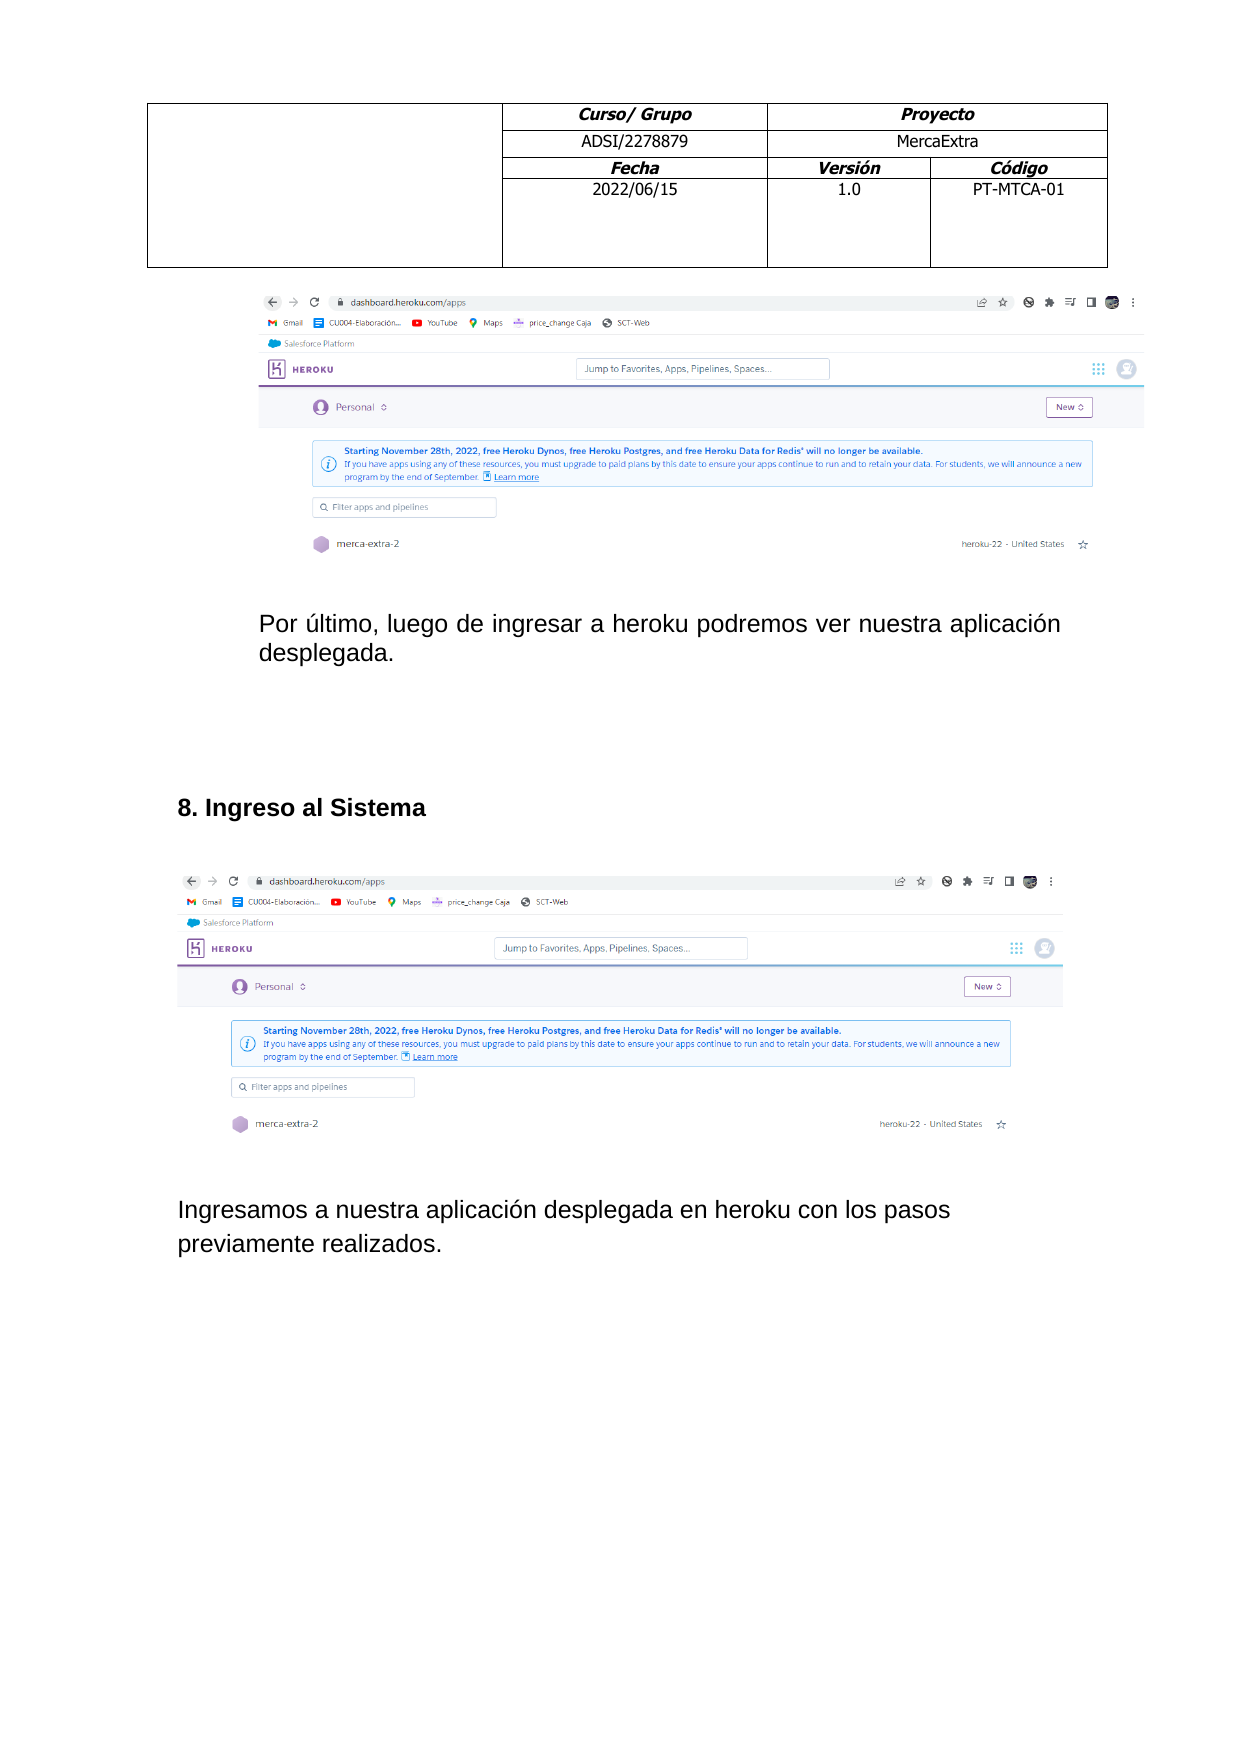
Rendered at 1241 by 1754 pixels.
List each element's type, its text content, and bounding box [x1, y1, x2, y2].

subtitle 8. Ingreso al Sistema [177, 793, 1063, 822]
picture [177, 876, 1063, 1141]
subtitle Ingresamos a nuestra aplicación desplegada en heroku con los pasos previamente realizados. [177, 1196, 1063, 1257]
text Por último, luego de ingresar a heroku podremos ver nuestra aplicación desplegada. [258, 609, 1063, 666]
picture [258, 296, 1145, 561]
